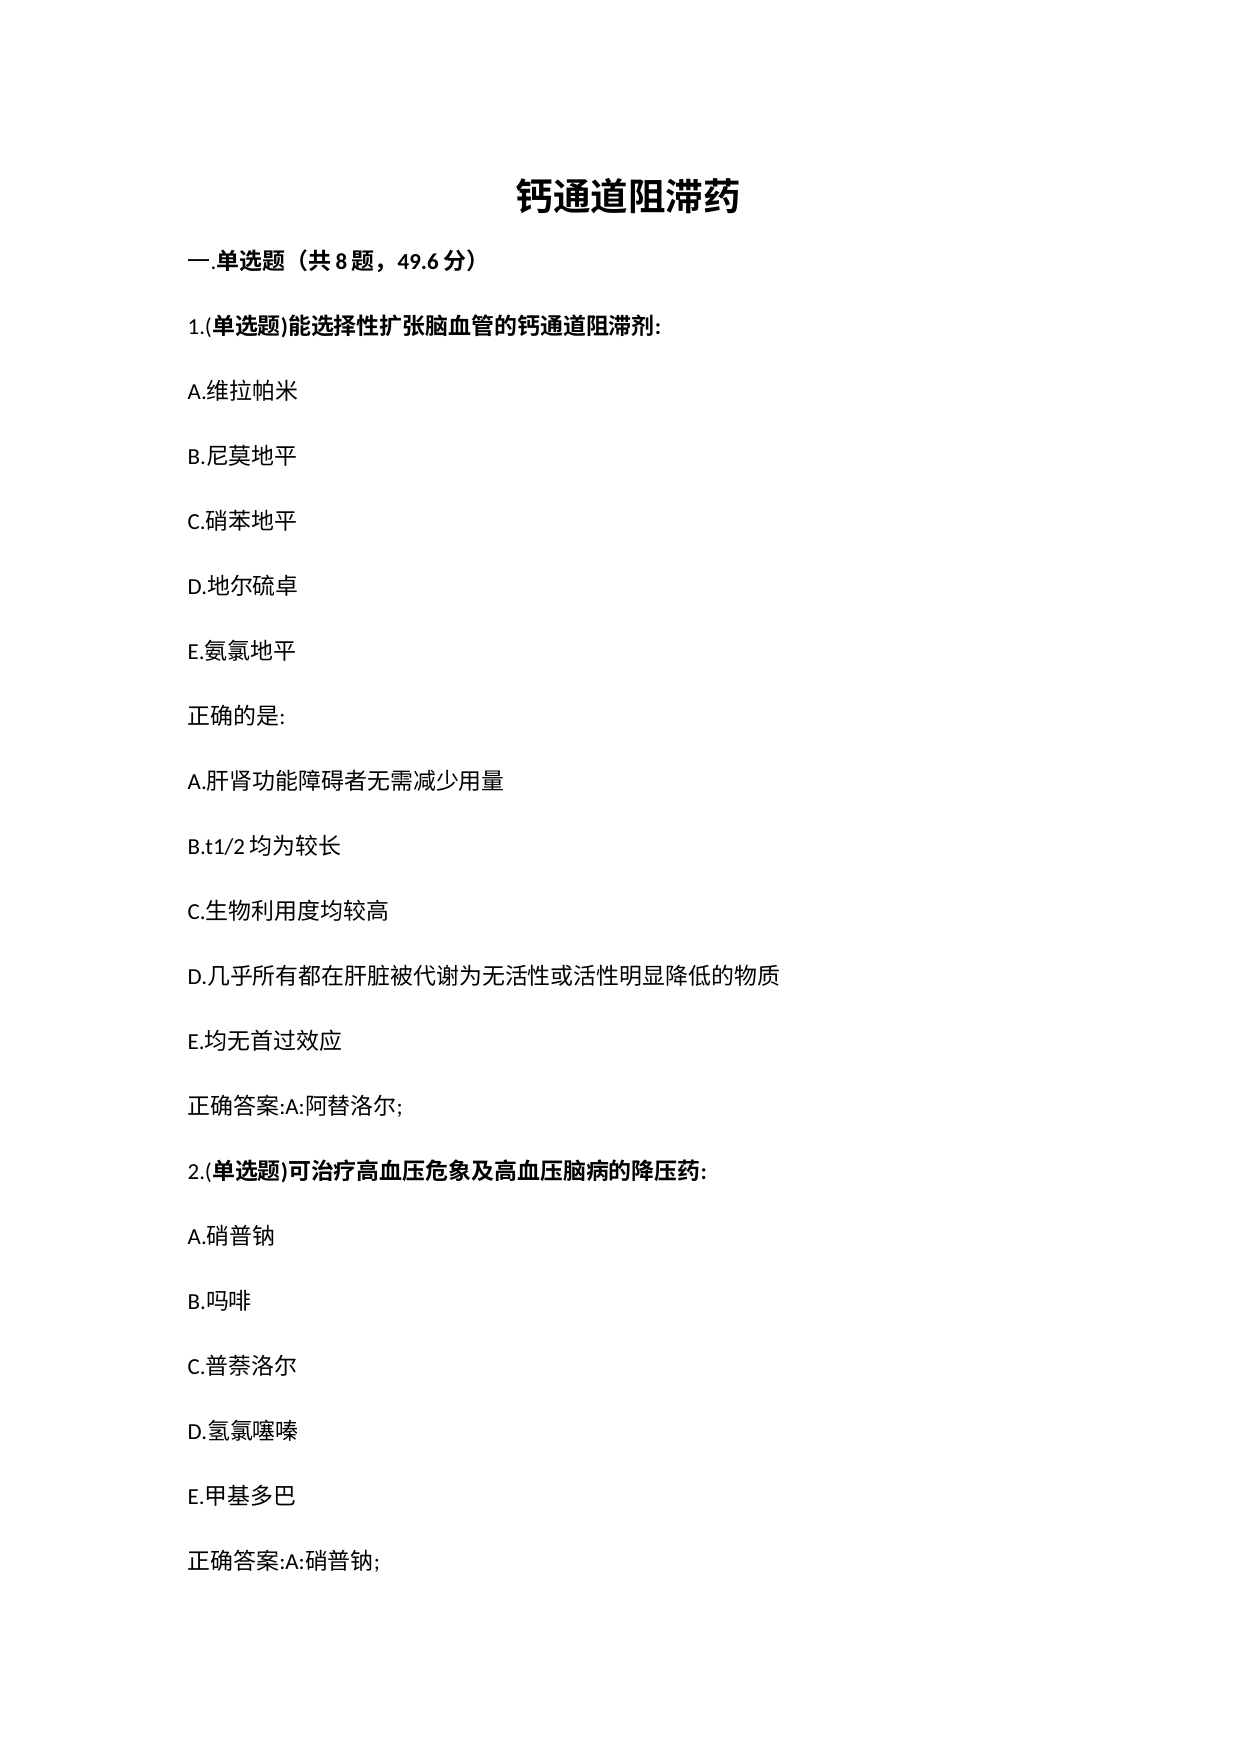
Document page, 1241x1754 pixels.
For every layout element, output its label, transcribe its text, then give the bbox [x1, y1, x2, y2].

text 一.单选题（共8题，49.6分） [187, 227, 1053, 292]
text D.几乎所有都在肝脏被代谢为无活性或活性明显降低的物质 [187, 942, 1053, 1007]
text A.维拉帕米 [187, 357, 1053, 422]
text B.吗啡 [187, 1267, 1053, 1332]
text 1.(单选题)能选择性扩张脑血管的钙通道阻滞剂: [187, 292, 1053, 357]
text 正确的是: [187, 682, 1053, 747]
text 正确答案:A:阿替洛尔; [187, 1072, 1053, 1137]
text A.肝肾功能障碍者无需减少用量 [187, 747, 1053, 812]
text C.硝苯地平 [187, 487, 1053, 552]
text 钙通道阻滞药 [219, 162, 1037, 227]
text C.生物利用度均较高 [187, 877, 1053, 942]
text D.氢氯噻嗪 [187, 1397, 1053, 1462]
text A.硝普钠 [187, 1202, 1053, 1267]
text B.尼莫地平 [187, 422, 1053, 487]
text 正确答案:A:硝普钠; [187, 1527, 1053, 1592]
text E.甲基多巴 [187, 1462, 1053, 1527]
text E.氨氯地平 [187, 617, 1053, 682]
text C.普萘洛尔 [187, 1332, 1053, 1397]
text E.均无首过效应 [187, 1007, 1053, 1072]
text 2.(单选题)可治疗高血压危象及高血压脑病的降压药: [187, 1137, 1053, 1202]
text B.t1/2均为较长 [187, 812, 1053, 877]
text D.地尔硫卓 [187, 552, 1053, 617]
